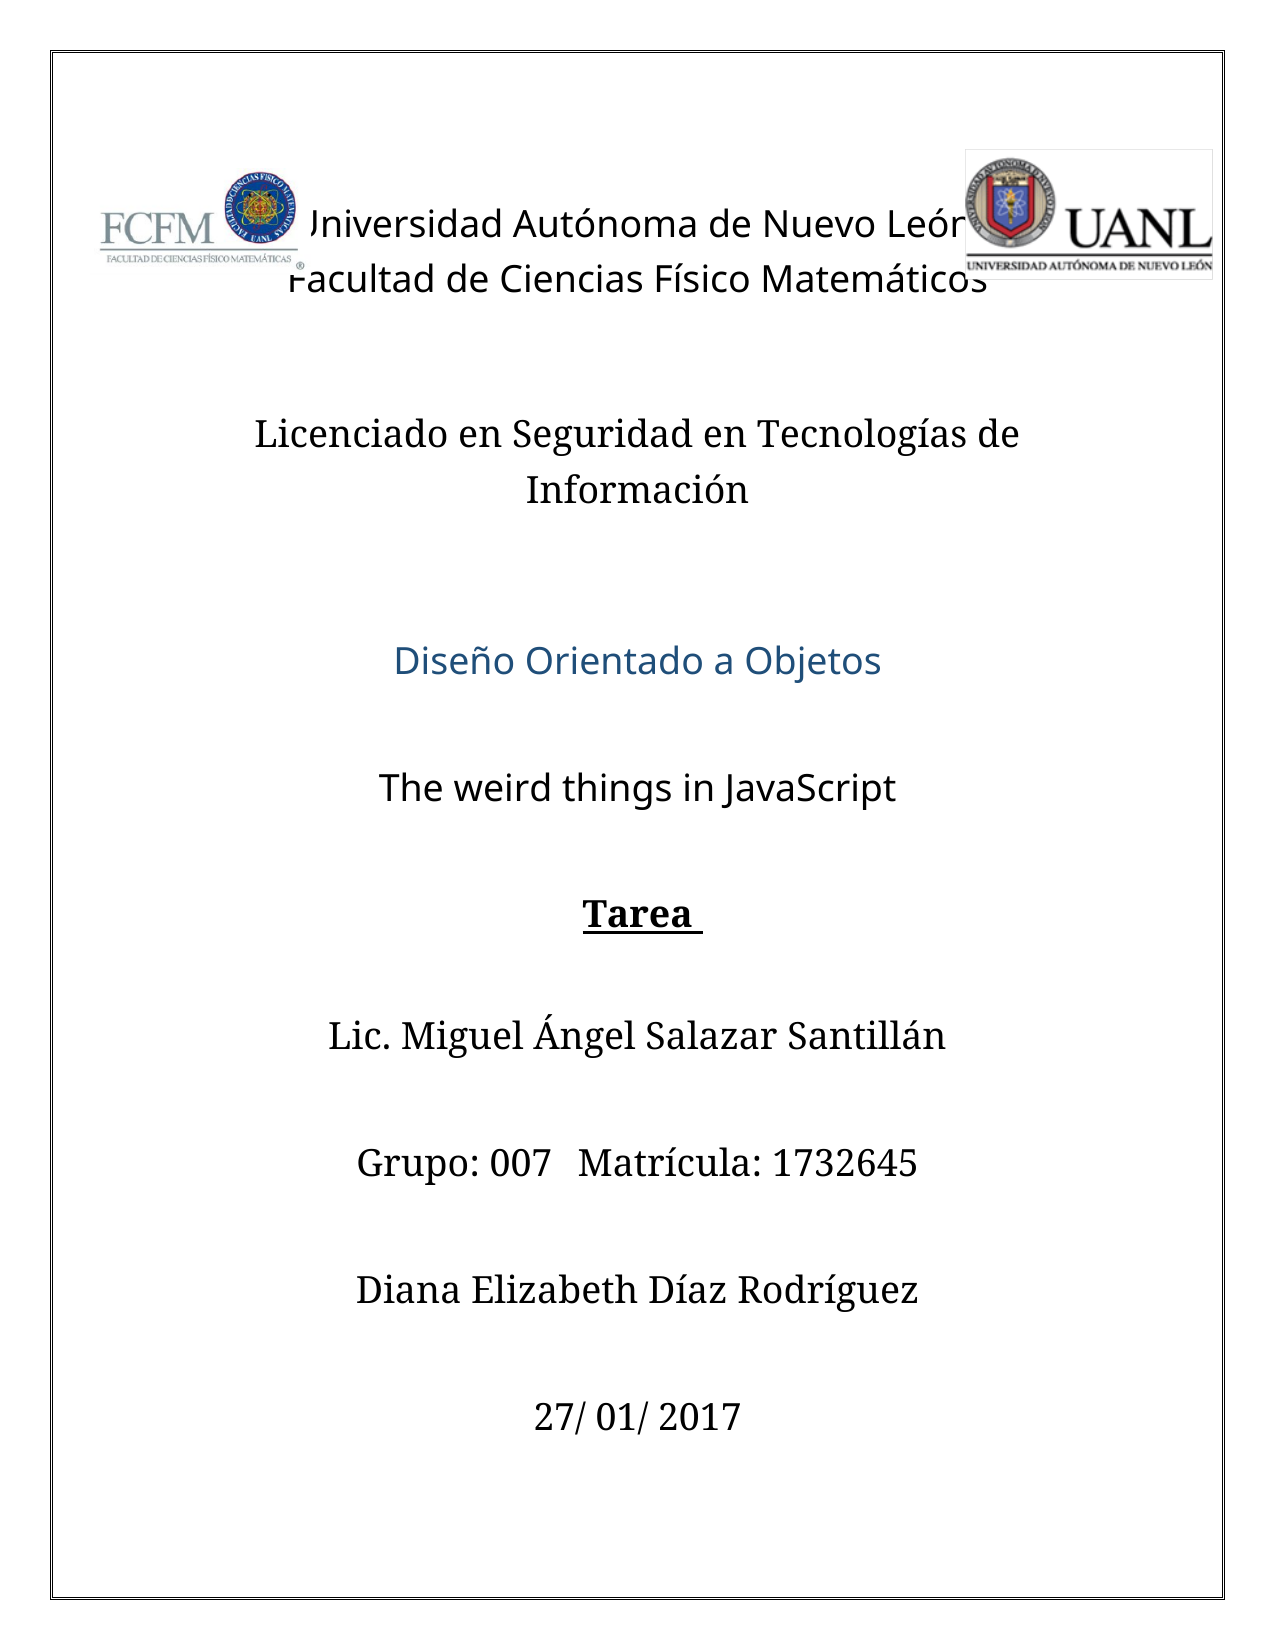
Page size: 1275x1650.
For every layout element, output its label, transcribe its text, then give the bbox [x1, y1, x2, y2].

text Grupo: 007 Matrícula: 1732645 [177, 1081, 1098, 1187]
text The weird things in JavaScript [177, 706, 1098, 812]
text 27/ 01/ 2017 [177, 1335, 1098, 1441]
picture [964, 148, 1214, 281]
text Licenciado en Seguridad en Tecnologías de Información [177, 408, 1098, 514]
text Diana Elizabeth Díaz Rodríguez [177, 1208, 1098, 1314]
picture [88, 168, 312, 275]
text Lic. Miguel Ángel Salazar Santillán [177, 959, 1098, 1061]
text Universidad Autónoma de Nuevo León Facultad de Ciencias Físico Matemáticos [177, 148, 1098, 389]
text Diseño Orientado a Objetos [177, 535, 1098, 685]
text Tarea [177, 833, 1098, 939]
